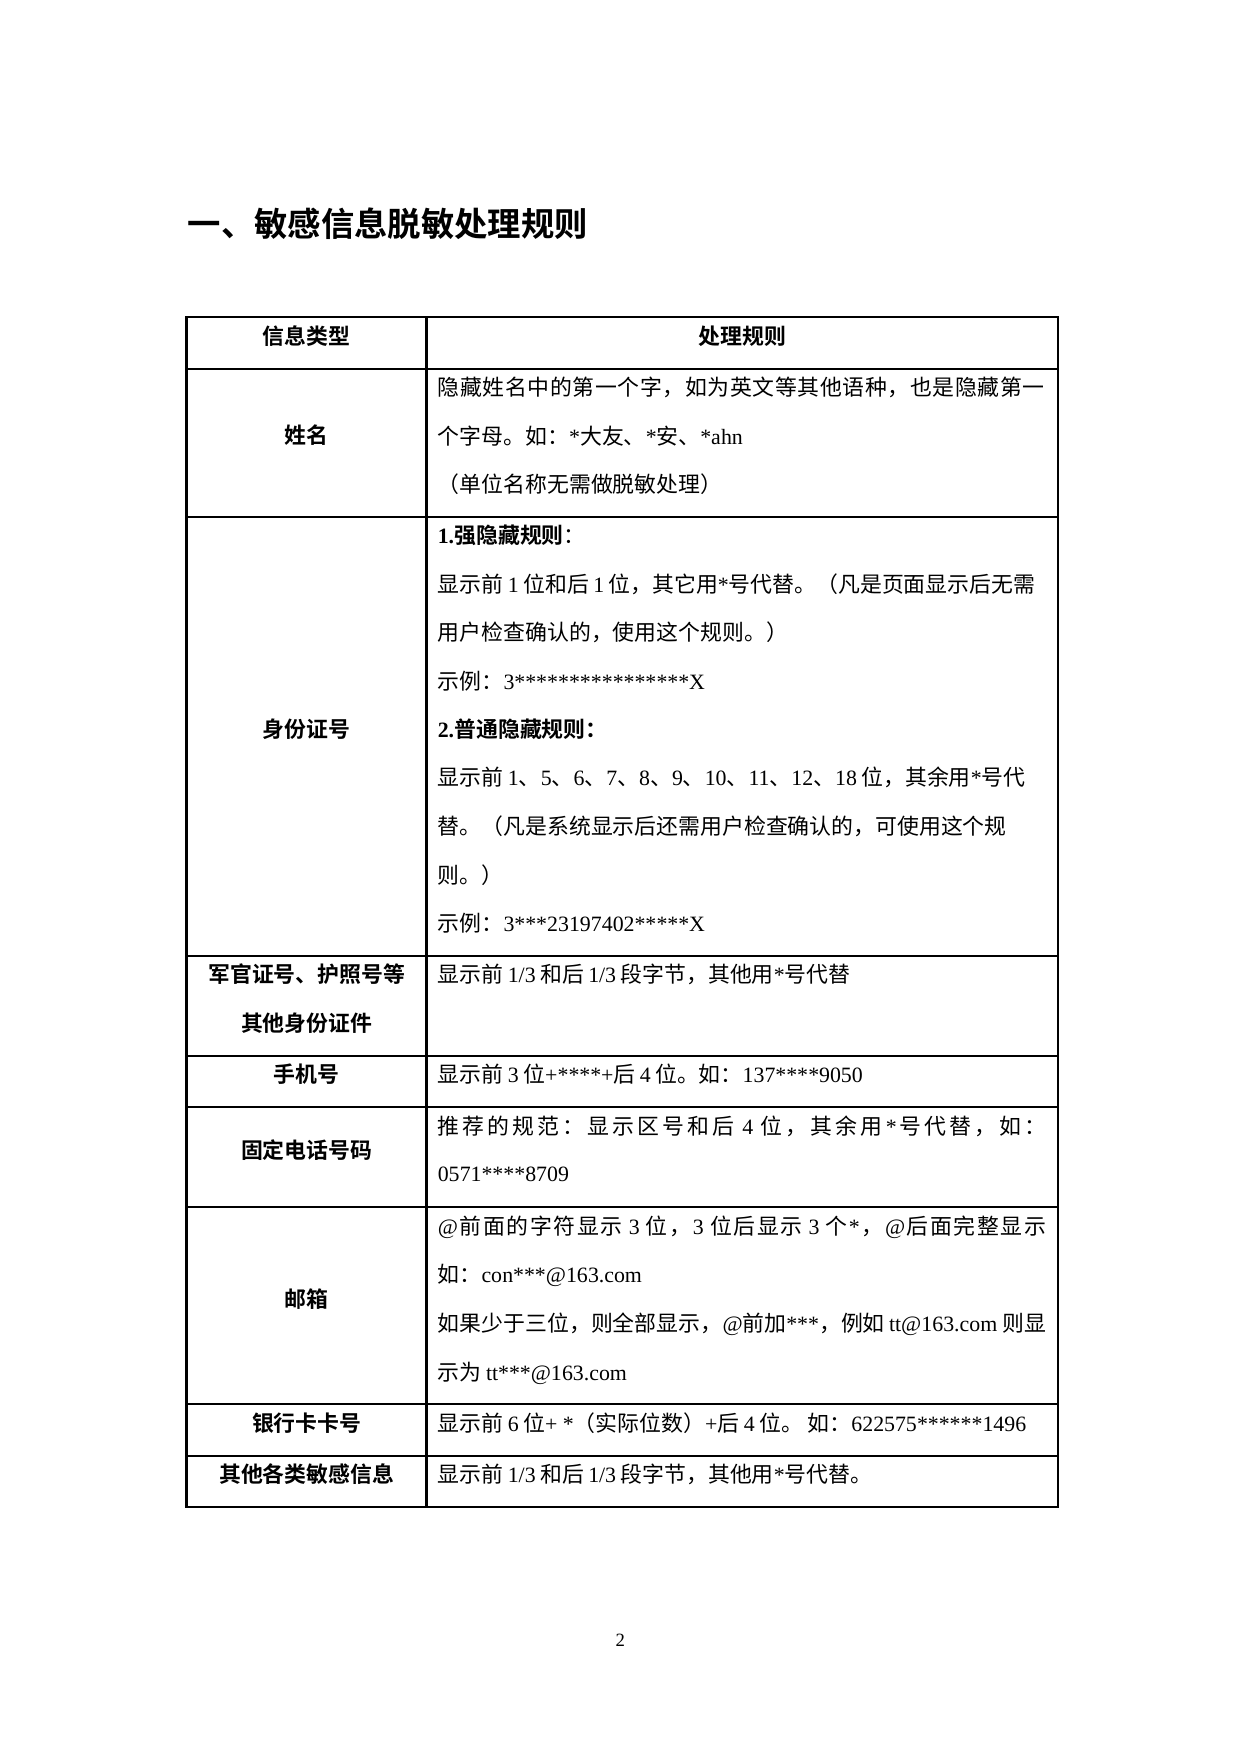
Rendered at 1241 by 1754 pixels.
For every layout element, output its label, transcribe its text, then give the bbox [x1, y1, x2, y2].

table_cell 显示前6位+ *（实际位数）+后4位。 如：622575******1496 [428, 1405, 1057, 1454]
subtitle 一、敏感信息脱敏处理规则 [187, 189, 1023, 254]
table_cell 显示前1/3和后1/3段字节，其他用*号代替 [428, 957, 1057, 1055]
table_cell 显示前1/3和后1/3段字节，其他用*号代替。 [428, 1457, 1057, 1506]
table_cell @前面的字符显示3位，3位后显示3个*，@后面完整显示 如：con***@163.com 如果少于三位，则全部显示，@前加***，例如tt@163.com 则显示为tt***@163.com [428, 1208, 1057, 1403]
table_cell 银行卡卡号 [188, 1405, 425, 1454]
table_cell 姓名 [188, 370, 425, 516]
table_cell 推荐的规范：显示区号和后4位，其余用*号代替，如：0571****8709 [428, 1108, 1057, 1206]
table_cell 身份证号 [188, 518, 425, 955]
table_header 信息类型 [188, 318, 425, 367]
table_cell 隐藏姓名中的第一个字，如为英文等其他语种，也是隐藏第一个字母。如：*大友、*安、*ahn （单位名称无需做脱敏处理） [428, 370, 1057, 516]
table_cell 显示前3位+****+后4位。如：137****9050 [428, 1057, 1057, 1106]
table_cell 固定电话号码 [188, 1108, 425, 1206]
table_cell 军官证号、护照号等其他身份证件 [188, 957, 425, 1055]
table_header 处理规则 [428, 318, 1057, 367]
table_cell 其他各类敏感信息 [188, 1457, 425, 1506]
table_cell 邮箱 [188, 1208, 425, 1403]
table_cell 手机号 [188, 1057, 425, 1106]
table_cell 1.强隐藏规则： 显示前1位和后1位，其它用*号代替。（凡是页面显示后无需用户检查确认的，使用这个规则。） 示例：3****************X 2.普通隐藏规则： 显示前1、5、6、7、8、9、10、11、12、18位，其余用*号代替。（凡是系统显示后还需用户检查确认的，可使用这个规则。） 示例：3***23197402*****X [428, 518, 1057, 955]
